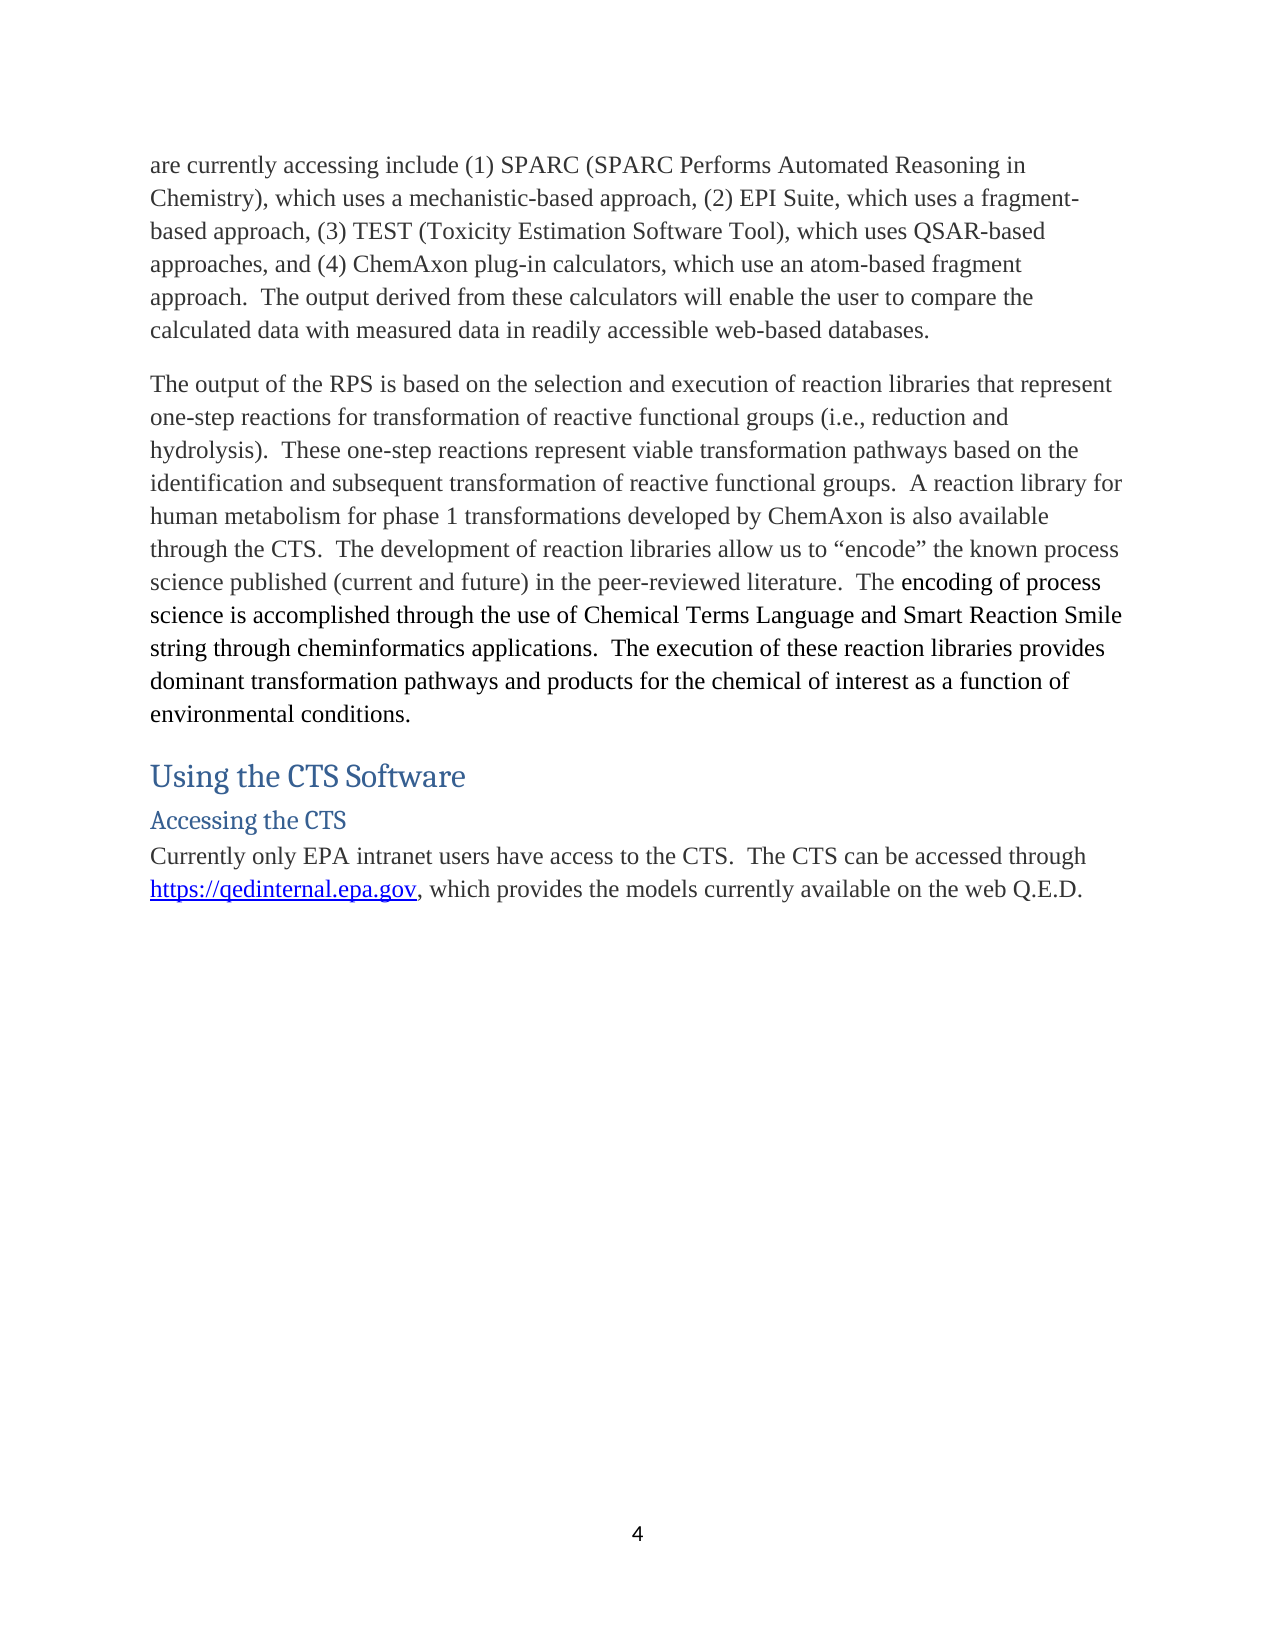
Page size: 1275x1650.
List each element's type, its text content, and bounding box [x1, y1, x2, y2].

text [150, 150, 1125, 344]
subtitle Using the CTS Software [150, 757, 1125, 796]
text Currently only EPA intranet users have access to the CTS. The CTS can be accessed through https://qedinternal.epa.gov, which provides the models currently available on the web Q.E.D. [150, 841, 1125, 903]
text The output of the RPS is based on the selection and execution of reaction libraries that represent one-step reactions for transformation of reactive functional groups (i.e., reduction and hydrolysis). These one-step reactions represent viable transformation pathways based on the identification and subsequent transformation of reactive functional groups. A reaction library for human metabolism for phase 1 transformations developed by ChemAxon is also available through the CTS. The development of reaction libraries allow us to “encode” the known process science published (current and future) in the peer-reviewed literature. The encoding of process science is accomplished through the use of Chemical Terms Language and Smart Reaction Smile string through cheminformatics applications. The execution of these reaction libraries provides dominant transformation pathways and products for the chemical of interest as a function of environmental conditions. [150, 369, 1125, 728]
subtitle Accessing the CTS [150, 805, 1125, 837]
